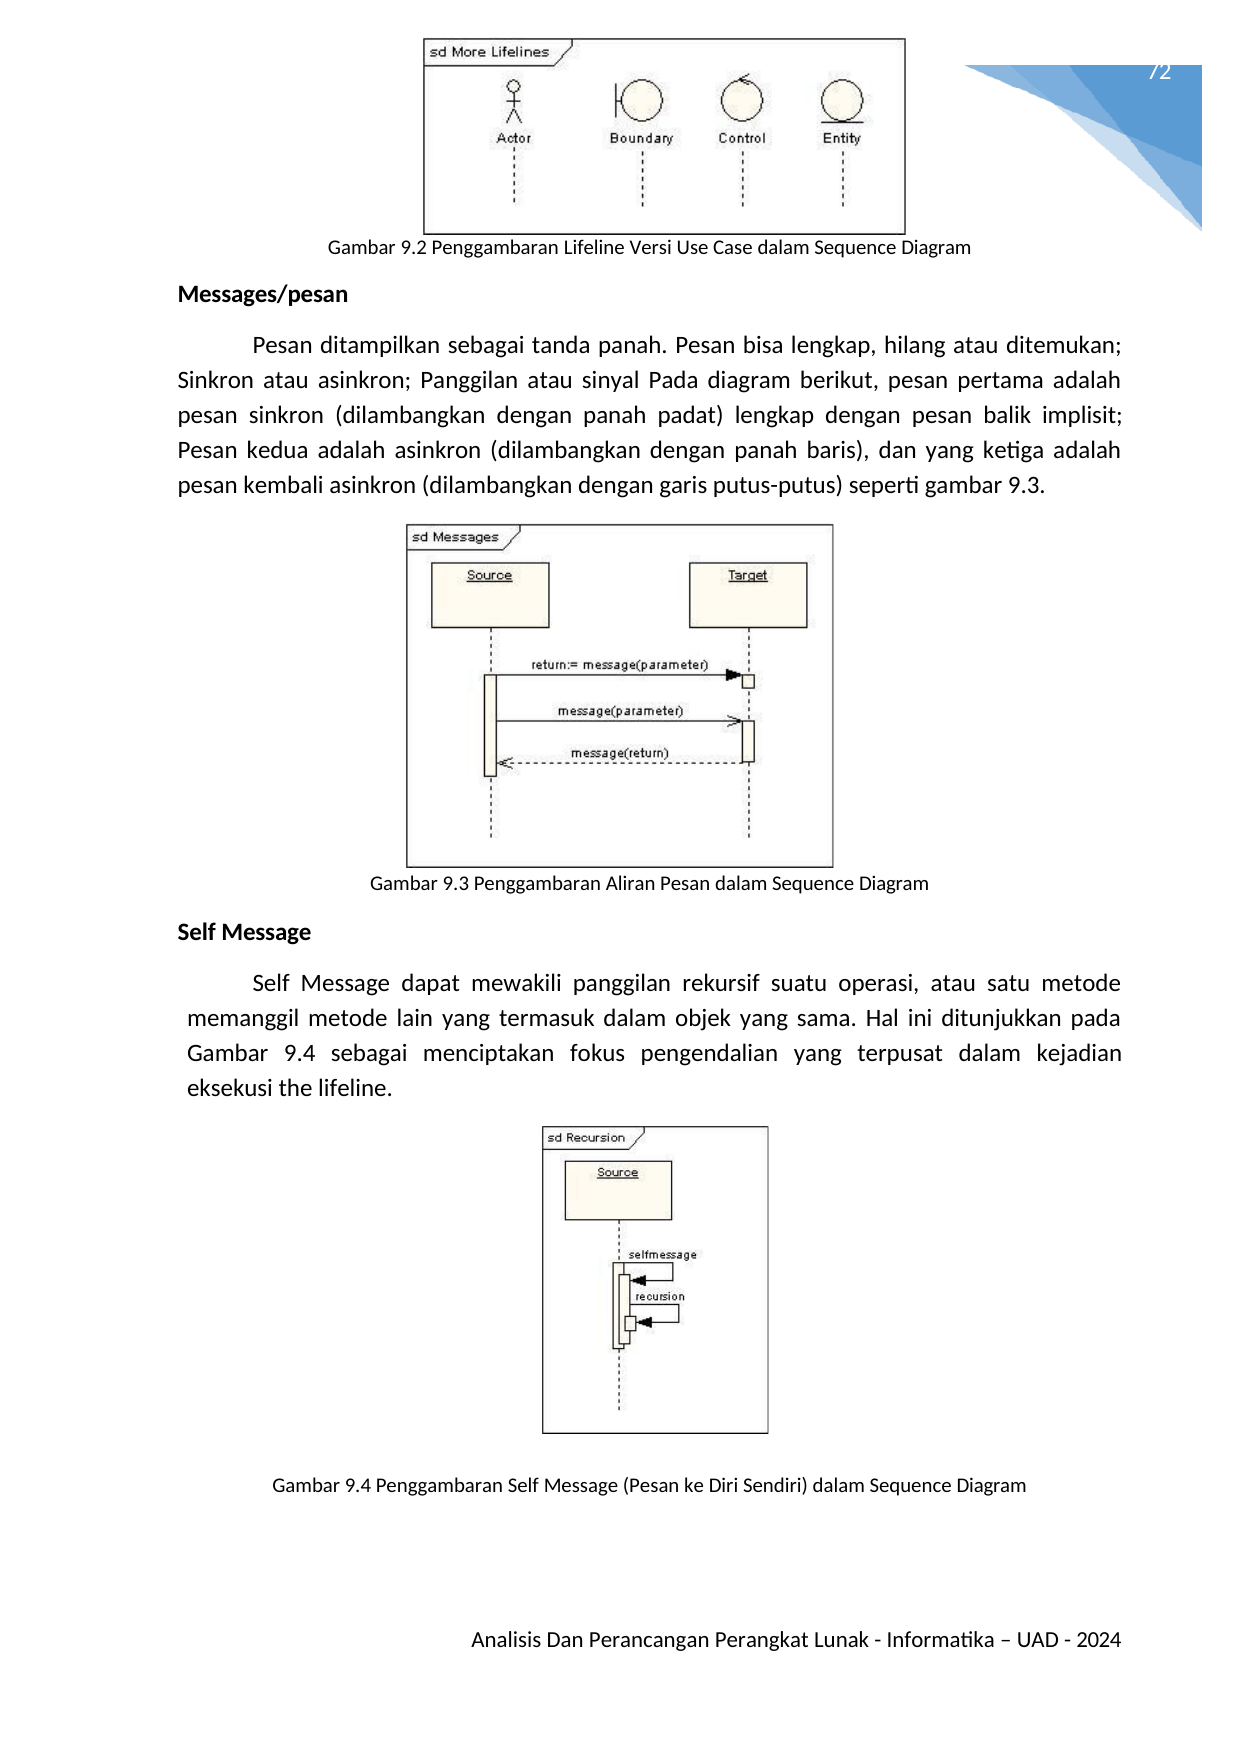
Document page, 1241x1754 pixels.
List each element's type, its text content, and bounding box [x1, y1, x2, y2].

text Gambar 9.4 Penggambaran Self Message (Pesan ke Diri Sendiri) dalam Sequence Diagram [58, 1473, 1240, 1498]
picture [541, 1126, 769, 1434]
picture [422, 37, 906, 235]
picture [961, 65, 1203, 234]
text Gambar 9.3 Penggambaran Aliran Pesan dalam Sequence Diagram [58, 523, 1240, 895]
subtitle Self Message [177, 916, 1240, 946]
subtitle Messages/pesan [177, 278, 1240, 308]
text Self Message dapat mewakili panggilan rekursif suatu operasi, atau satu metode memanggil metode lain yang termasuk dalam objek yang sama. Hal ini ditunjukkan pada Gambar 9.4 sebagai menciptakan fokus pengendalian yang terpusat dalam kejadian eksekusi the lifeline. [187, 967, 1122, 1103]
text Gambar 9.2 Penggambaran Lifeline Versi Use Case dalam Sequence Diagram [59, 234, 1240, 260]
text Pesan ditampilkan sebagai tanda panah. Pesan bisa lengkap, hilang atau ditemukan; Sinkron atau asinkron; Panggilan atau sinyal Pada diagram berikut, pesan pertama adalah pesan sinkron (dilambangkan dengan panah padat) lengkap dengan pesan balik implisit; Pesan kedua adalah asinkron (dilambangkan dengan panah baris), dan yang ketiga adalah pesan kembali asinkron (dilambangkan dengan garis putus-putus) seperti gambar 9.3. [177, 330, 1123, 500]
